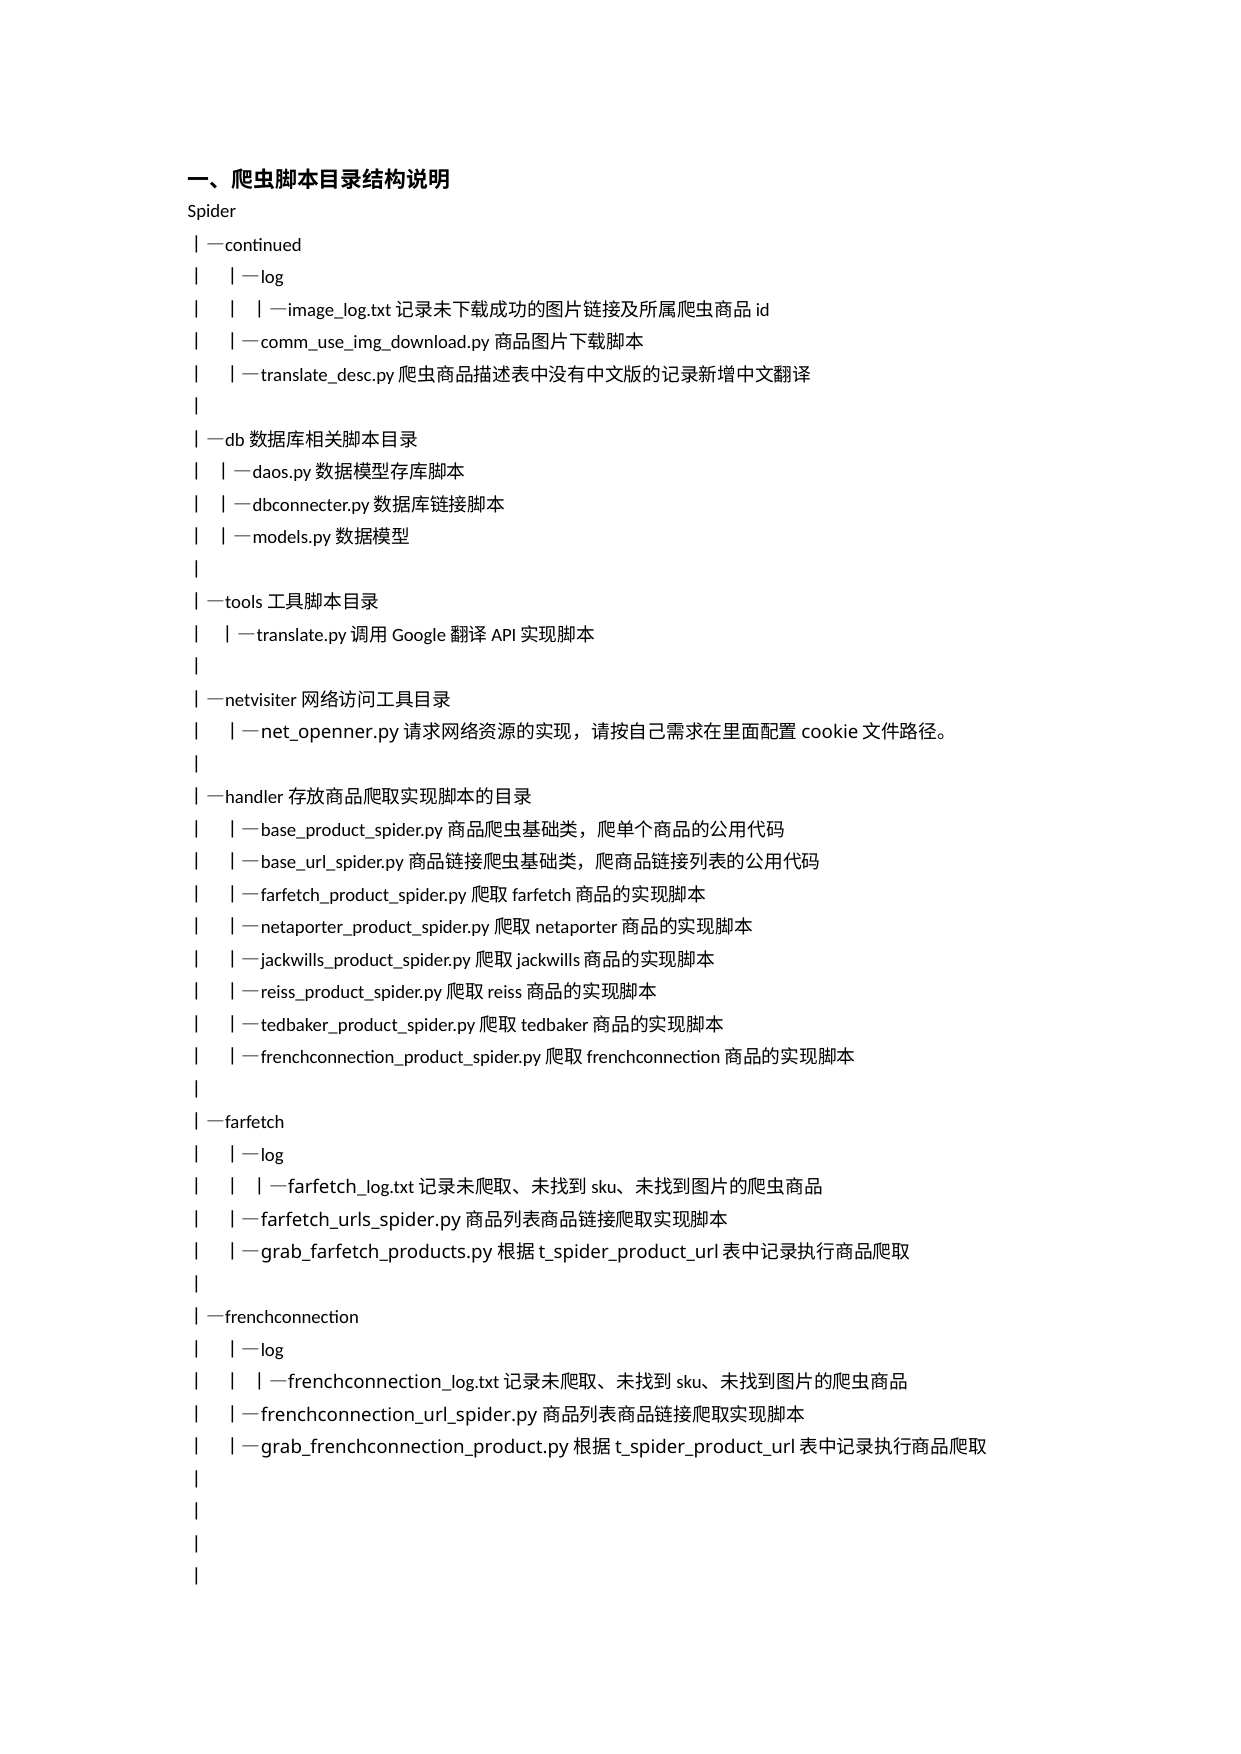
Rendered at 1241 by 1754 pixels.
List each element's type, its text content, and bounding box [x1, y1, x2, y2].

text 丨 [187, 747, 1053, 779]
text 丨 丨—base_url_spider.py 商品链接爬虫基础类，爬商品链接列表的公用代码 [187, 844, 1053, 877]
text 丨 丨—models.py 数据模型 [187, 519, 1053, 552]
text 丨 [187, 1267, 1053, 1299]
text 丨—db 数据库相关脚本目录 [187, 422, 1053, 454]
text 丨 [187, 1072, 1053, 1104]
text 丨 [187, 1559, 1053, 1592]
text 丨 丨—reiss_product_spider.py 爬取reiss商品的实现脚本 [187, 974, 1053, 1007]
text 丨 [187, 1462, 1053, 1494]
text 丨 丨—dbconnecter.py 数据库链接脚本 [187, 487, 1053, 519]
text 丨 丨—translate_desc.py 爬虫商品描述表中没有中文版的记录新增中文翻译 [187, 357, 1053, 389]
text 丨 丨—grab_farfetch_products.py 根据t_spider_product_url表中记录执行商品爬取 [187, 1234, 1053, 1267]
text 丨 丨—comm_use_img_download.py 商品图片下载脚本 [187, 324, 1053, 357]
text 丨 丨—frenchconnection_product_spider.py 爬取frenchconnection商品的实现脚本 [187, 1039, 1053, 1072]
text 丨 丨—log [187, 259, 1053, 292]
text 丨 丨—farfetch_urls_spider.py 商品列表商品链接爬取实现脚本 [187, 1202, 1053, 1234]
text 丨 [187, 1494, 1053, 1527]
text 丨 丨—net_openner.py 请求网络资源的实现，请按自己需求在里面配置cookie文件路径。 [187, 714, 1053, 747]
text 丨—tools 工具脚本目录 [187, 584, 1053, 617]
text 丨 丨 丨—farfetch_log.txt 记录未爬取、未找到sku、未找到图片的爬虫商品 [187, 1169, 1053, 1202]
text 丨 丨 丨—frenchconnection_log.txt 记录未爬取、未找到sku、未找到图片的爬虫商品 [187, 1364, 1053, 1397]
text 丨 [187, 1527, 1053, 1559]
text 丨—handler 存放商品爬取实现脚本的目录 [187, 779, 1053, 812]
text 丨 丨—frenchconnection_url_spider.py 商品列表商品链接爬取实现脚本 [187, 1397, 1053, 1429]
text 丨—farfetch [187, 1104, 1053, 1137]
text 丨 丨—farfetch_product_spider.py 爬取farfetch商品的实现脚本 [187, 877, 1053, 909]
text 丨 丨—base_product_spider.py 商品爬虫基础类，爬单个商品的公用代码 [187, 812, 1053, 844]
list 爬虫脚本目录结构说明 [187, 162, 1053, 194]
text 丨 丨—log [187, 1137, 1053, 1169]
text 丨 [187, 649, 1053, 682]
text 丨 丨—daos.py 数据模型存库脚本 [187, 454, 1053, 487]
text 丨 丨—translate.py 调用Google翻译API实现脚本 [187, 617, 1053, 649]
text 丨 丨—jackwills_product_spider.py 爬取jackwills商品的实现脚本 [187, 942, 1053, 974]
text 丨 丨 丨—image_log.txt 记录未下载成功的图片链接及所属爬虫商品id [187, 292, 1053, 324]
text 丨 丨—tedbaker_product_spider.py 爬取tedbaker商品的实现脚本 [187, 1007, 1053, 1039]
text 丨—continued [187, 227, 1053, 259]
text 丨—frenchconnection [187, 1299, 1053, 1332]
text Spider [187, 194, 1053, 227]
text 丨—netvisiter 网络访问工具目录 [187, 682, 1053, 714]
text 丨 丨—grab_frenchconnection_product.py 根据t_spider_product_url表中记录执行商品爬取 [187, 1429, 1053, 1462]
text 丨 [187, 389, 1053, 422]
text 丨 丨—log [187, 1332, 1053, 1364]
text 丨 [187, 552, 1053, 584]
text 丨 丨—netaporter_product_spider.py 爬取netaporter商品的实现脚本 [187, 909, 1053, 942]
